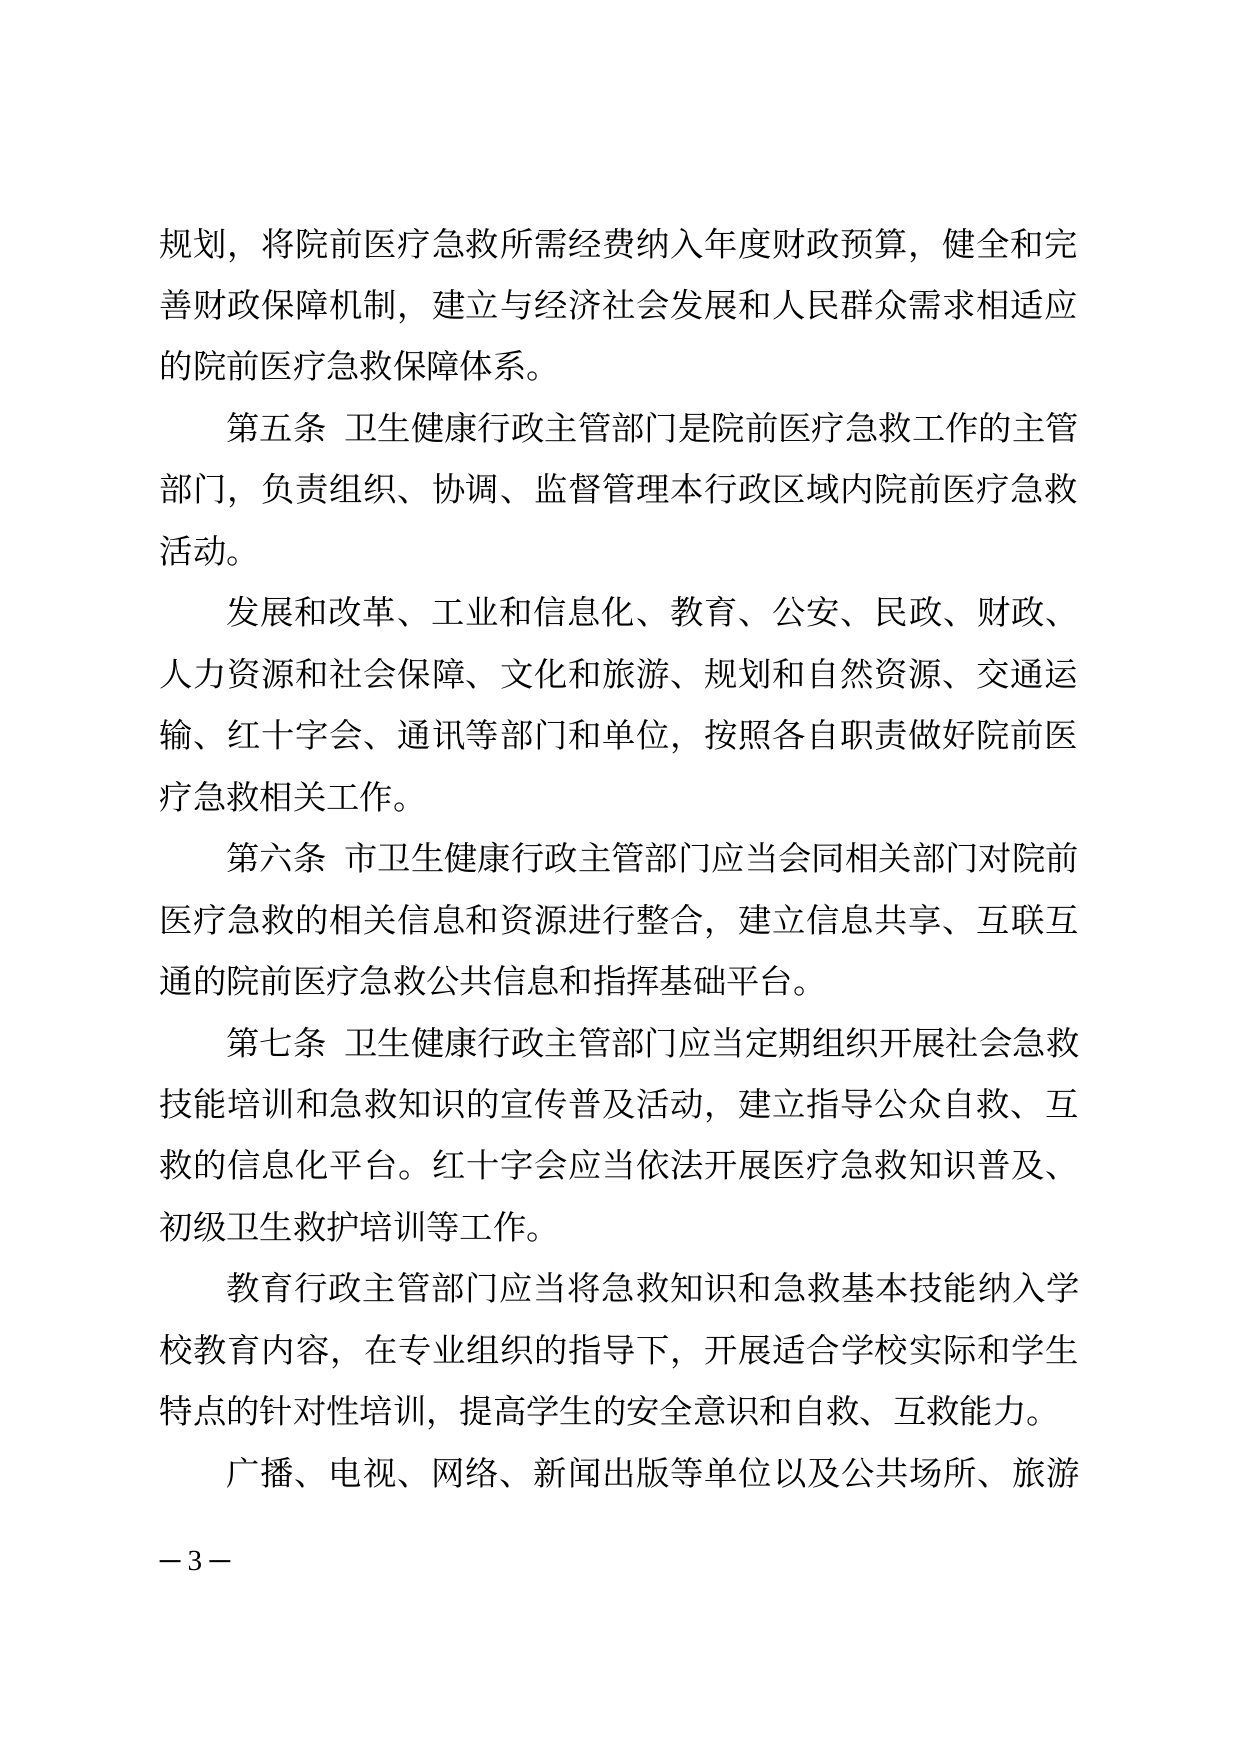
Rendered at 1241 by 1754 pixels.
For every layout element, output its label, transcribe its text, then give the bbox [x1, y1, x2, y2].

text 第七条 卫生健康行政主管部门应当定期组织开展社会急救技能培训和急救知识的宣传普及活动，建立指导公众自救、互救的信息化平台。红十字会应当依法开展医疗急救知识普及、初级卫生救护培训等工作。 [159, 1006, 1081, 1252]
text 第六条 市卫生健康行政主管部门应当会同相关部门对院前医疗急救的相关信息和资源进行整合，建立信息共享、互联互通的院前医疗急救公共信息和指挥基础平台。 [159, 821, 1081, 1006]
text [159, 207, 1081, 391]
text 教育行政主管部门应当将急救知识和急救基本技能纳入学校教育内容，在专业组织的指导下，开展适合学校实际和学生特点的针对性培训，提高学生的安全意识和自救、互救能力。 [159, 1252, 1081, 1436]
text 发展和改革、工业和信息化、教育、公安、民政、财政、人力资源和社会保障、文化和旅游、规划和自然资源、交通运输、红十字会、通讯等部门和单位，按照各自职责做好院前医疗急救相关工作。 [159, 576, 1081, 821]
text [159, 1436, 1081, 1497]
text 第五条 卫生健康行政主管部门是院前医疗急救工作的主管部门，负责组织、协调、监督管理本行政区域内院前医疗急救活动。 [159, 391, 1081, 576]
